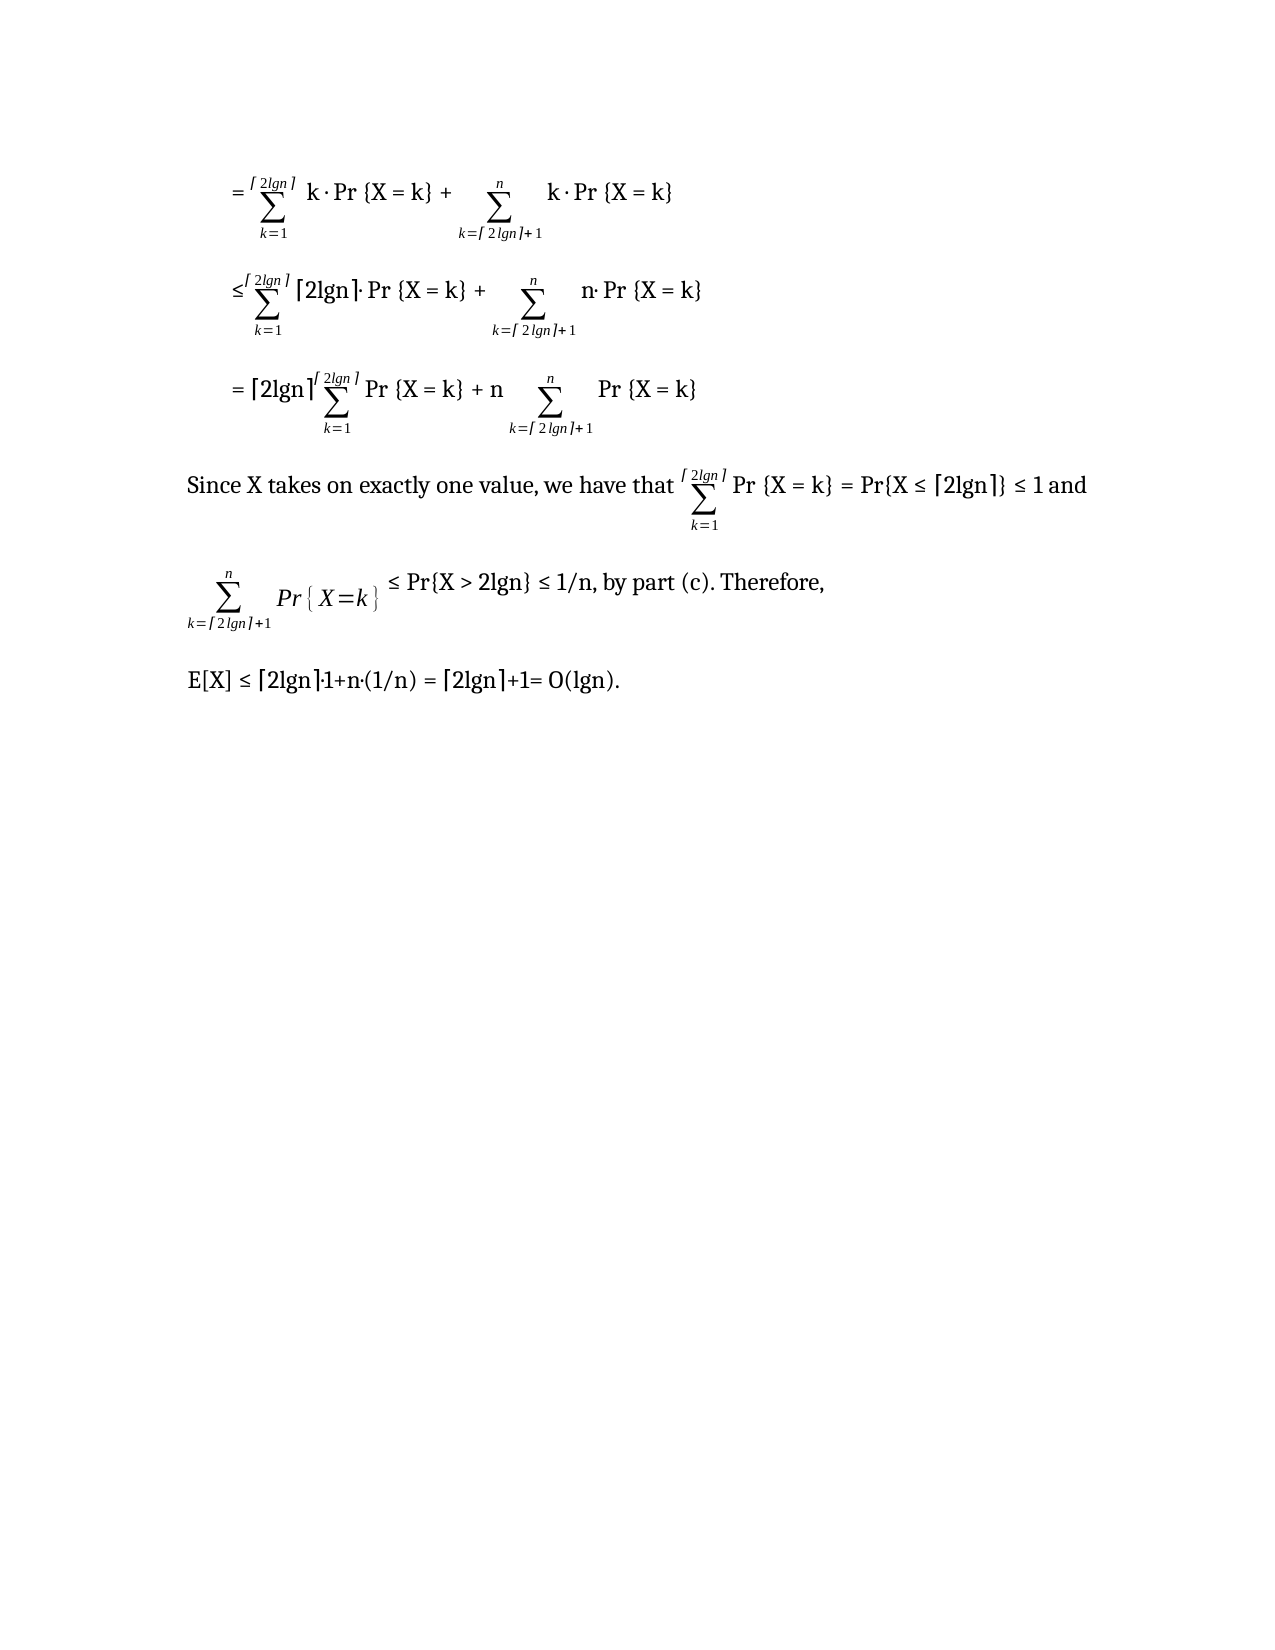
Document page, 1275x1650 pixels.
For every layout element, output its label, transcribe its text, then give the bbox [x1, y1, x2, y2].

text = ⌈2lgn⌉Pr {X = k} + n Pr {X = k} [187, 354, 1087, 451]
text E[X] ≤ ⌈2lgn⌉·1+n·(1/n) = ⌈2lgn⌉+1= O(lgn). [187, 646, 1087, 711]
text Since X takes on exactly one value, we have that Pr {X = k} = Pr{X ≤ ⌈2lgn⌉} ≤ 1 and ≤ Pr{X > 2lgn} ≤ 1/n, by part (c). Therefore, [187, 451, 1087, 646]
text ≤⌈2lgn⌉· Pr {X = k} + n· Pr {X = k} [187, 256, 1087, 354]
text = k · Pr {X = k} + k · Pr {X = k} [187, 159, 1087, 256]
